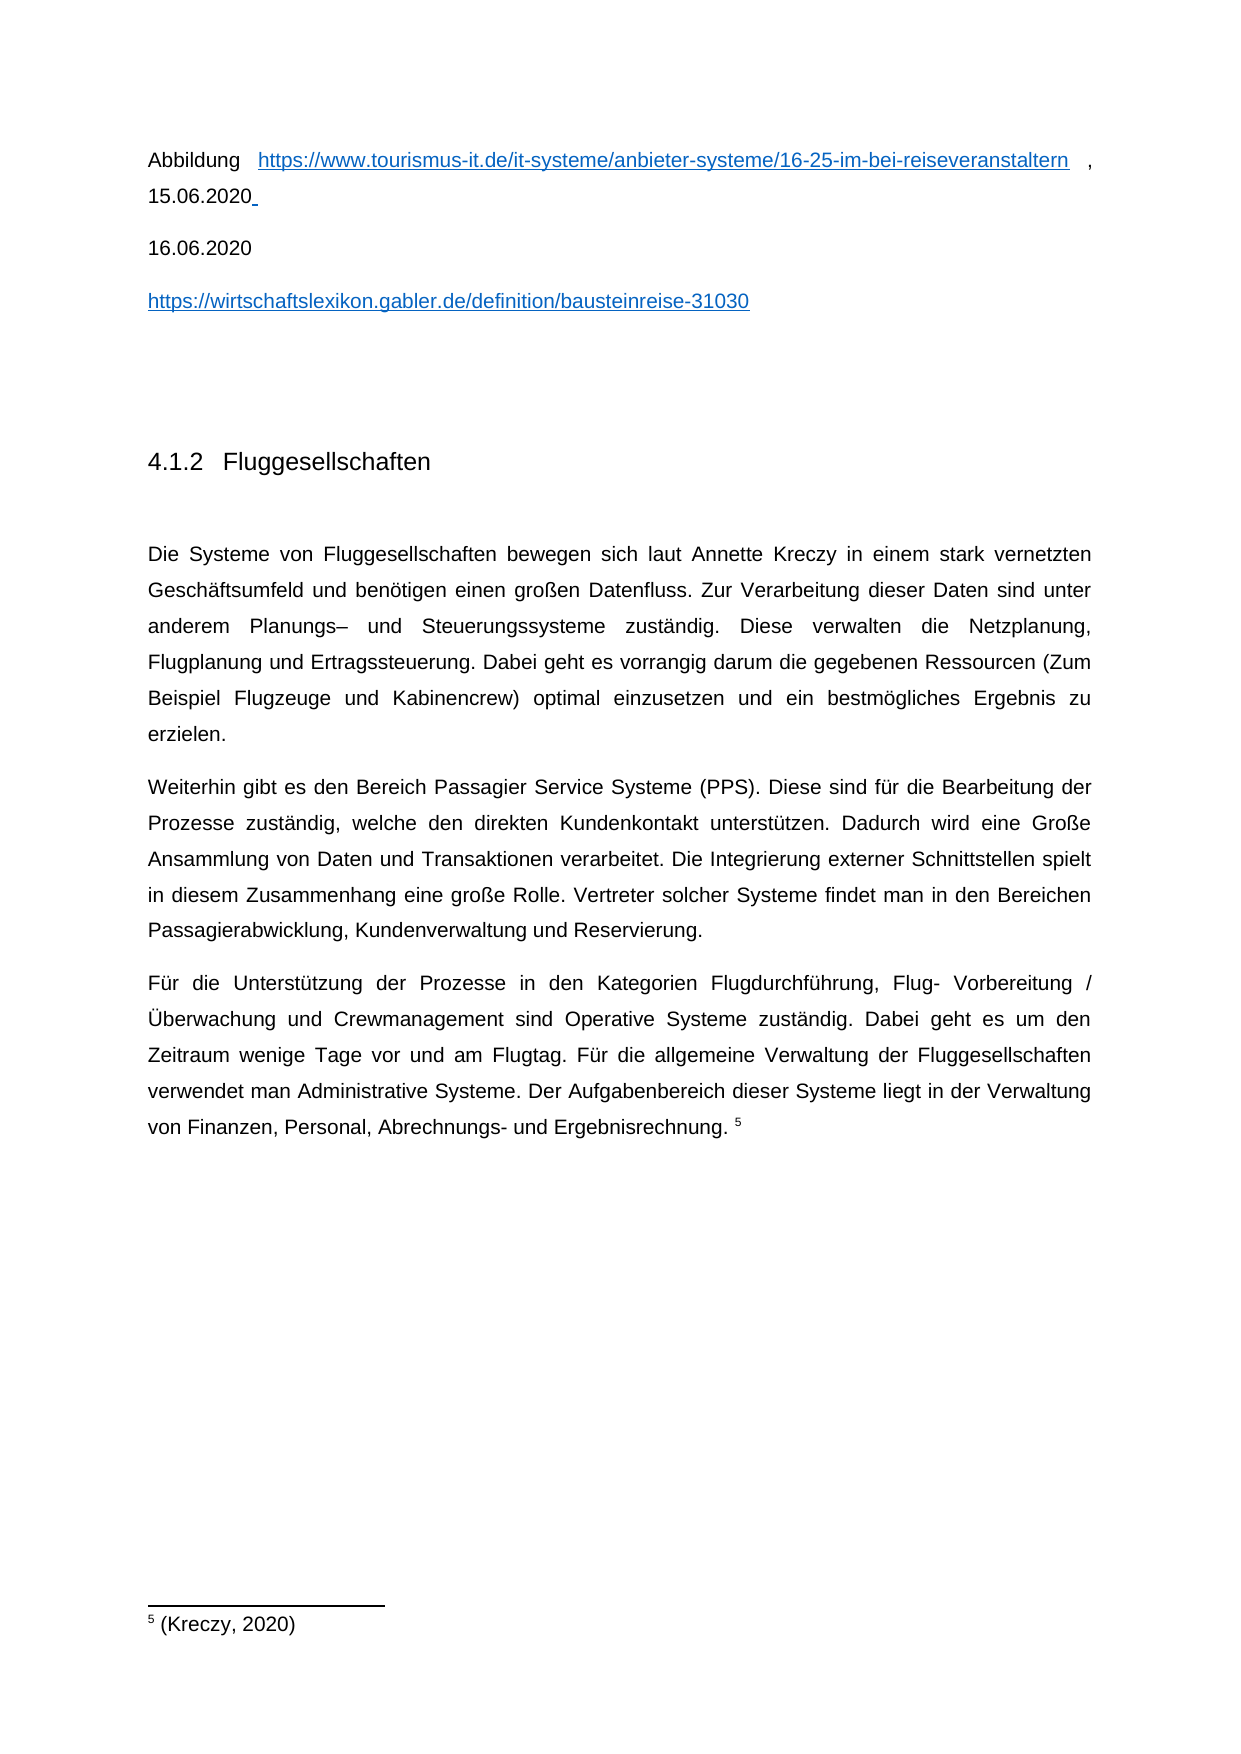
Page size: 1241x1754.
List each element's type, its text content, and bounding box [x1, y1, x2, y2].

text 16.06.2020 [148, 236, 1093, 260]
text Die Systeme von Fluggesellschaften bewegen sich laut Annette Kreczy in einem stark vernetzten Geschäftsumfeld und benötigen einen großen Datenfluss. Zur Verarbeitung dieser Daten sind unter anderem Planungs– und Steuerungssysteme zuständig. Diese verwalten die Netzplanung, Flugplanung und Ertragssteuerung. Dabei geht es vorrangig darum die gegebenen Ressourcen (Zum Beispiel Flugzeuge und Kabinencrew) optimal einzusetzen und ein bestmögliches Ergebnis zu erzielen. [148, 542, 1093, 746]
text Abbildung https://www.tourismus-it.de/it-systeme/anbieter-systeme/16-25-im-bei-reiseveranstaltern , 15.06.2020 [148, 148, 1093, 207]
subtitle Fluggesellschaften [148, 447, 1093, 475]
text https://wirtschaftslexikon.gabler.de/definition/bausteinreise-31030 [148, 289, 1093, 313]
text Weiterhin gibt es den Bereich Passagier Service Systeme (PPS). Diese sind für die Bearbeitung der Prozesse zuständig, welche den direkten Kundenkontakt unterstützen. Dadurch wird eine Große Ansammlung von Daten und Transaktionen verarbeitet. Die Integrierung externer Schnittstellen spielt in diesem Zusammenhang eine große Rolle. Vertreter solcher Systeme findet man in den Bereichen Passagierabwicklung, Kundenverwaltung und Reservierung. [148, 774, 1093, 942]
text Für die Unterstützung der Prozesse in den Kategorien Flugdurchführung, Flug- Vorbereitung / Überwachung und Crewmanagement sind Operative Systeme zuständig. Dabei geht es um den Zeitraum wenige Tage vor und am Flugtag. Für die allgemeine Verwaltung der Fluggesellschaften verwendet man Administrative Systeme. Der Aufgabenbereich dieser Systeme liegt in der Verwaltung von Finanzen, Personal, Abrechnungs- und Ergebnisrechnung. [148, 971, 1093, 1139]
